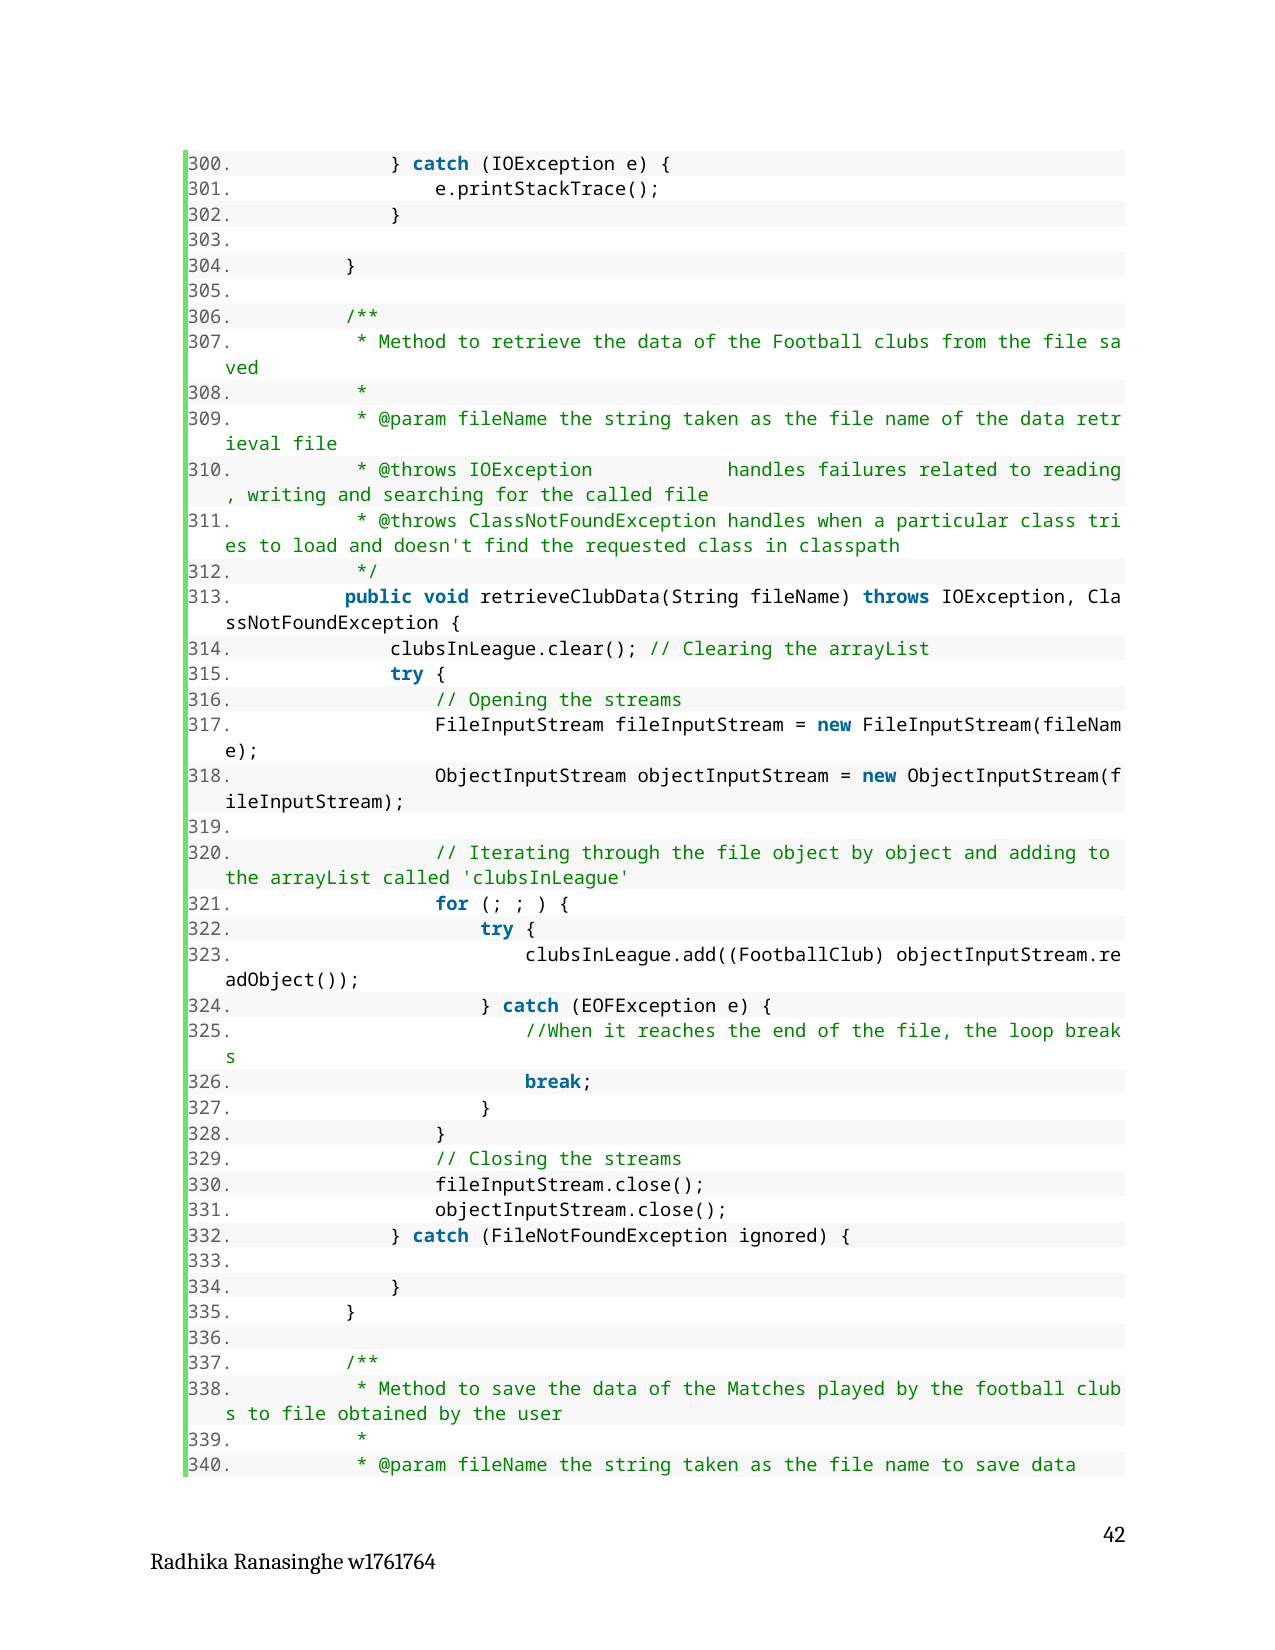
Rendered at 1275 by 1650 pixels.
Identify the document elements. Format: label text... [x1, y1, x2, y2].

list } [188, 1120, 1125, 1145]
list } [188, 1273, 1125, 1298]
list e.printStackTrace(); [188, 176, 1125, 201]
list /** [188, 303, 1125, 329]
list for (; ; ) { [188, 890, 1125, 916]
list // Iterating through the file object by object and adding to the arrayList called 'clubsInLeague' [188, 839, 1125, 890]
list } [188, 1094, 1125, 1120]
list * Method to retrieve the data of the Football clubs from the file saved [188, 329, 1125, 380]
list * Method to save the data of the Matches played by the football clubs to file obtained by the user [188, 1375, 1125, 1426]
list //When it reaches the end of the file, the loop breaks [188, 1018, 1125, 1069]
list try { [188, 660, 1125, 686]
list public void retrieveClubData(String fileName) throws IOException, ClassNotFoundException { [188, 584, 1125, 635]
list /** [188, 1349, 1125, 1375]
list break; [188, 1069, 1125, 1094]
list } catch (IOException e) { [188, 150, 1125, 176]
list } catch (EOFException e) { [188, 992, 1125, 1018]
list * [188, 1426, 1125, 1452]
list FileInputStream fileInputStream = new FileInputStream(fileName); [188, 711, 1125, 762]
list clubsInLeague.add((FootballClub) objectInputStream.readObject()); [188, 941, 1125, 992]
list clubsInLeague.clear(); // Clearing the arrayList [188, 635, 1125, 660]
list fileInputStream.close(); [188, 1171, 1125, 1196]
list */ [188, 558, 1125, 584]
list ObjectInputStream objectInputStream = new ObjectInputStream(fileInputStream); [188, 762, 1125, 813]
list // Closing the streams [188, 1145, 1125, 1171]
list } [188, 201, 1125, 227]
list // Opening the streams [188, 686, 1125, 711]
list } [188, 252, 1125, 278]
list try { [188, 916, 1125, 941]
list * [188, 380, 1125, 405]
list * @param fileName the string taken as the file name of the data retrieval file [188, 405, 1125, 456]
list } [188, 1298, 1125, 1324]
list objectInputStream.close(); [188, 1196, 1125, 1222]
list * @param fileName the string taken as the file name to save data [188, 1452, 1125, 1477]
list * @throws ClassNotFoundException handles when a particular class tries to load and doesn't find the requested class in classpath [188, 507, 1125, 558]
list } catch (FileNotFoundException ignored) { [188, 1222, 1125, 1247]
list * @throws IOException handles failures related to reading, writing and searching for the called file [188, 456, 1125, 507]
